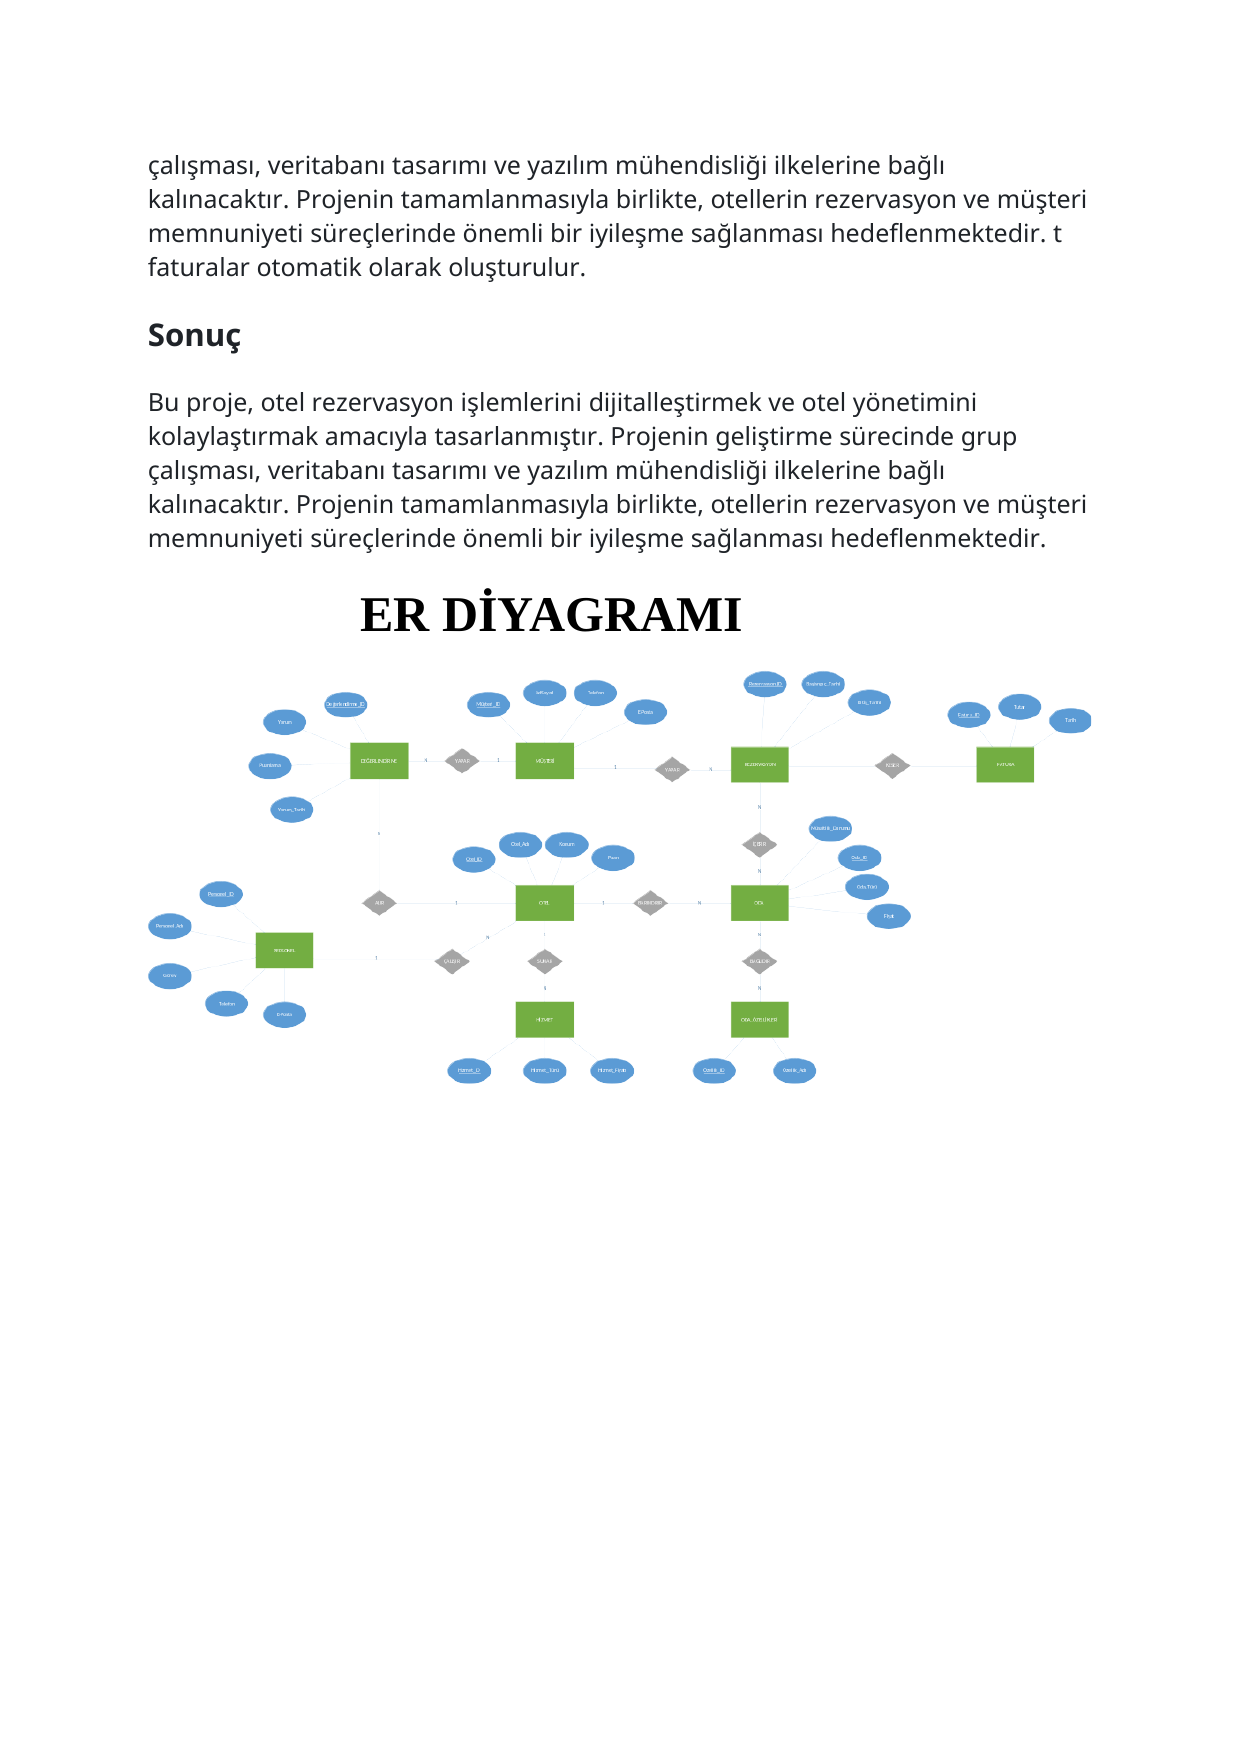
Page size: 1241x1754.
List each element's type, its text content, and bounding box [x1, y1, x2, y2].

text Sonuç [148, 313, 1093, 356]
subtitle ER DİYAGRAMI [148, 584, 1093, 642]
text Bu proje, otel rezervasyon işlemlerini dijitalleştirmek ve otel yönetimini kolaylaştırmak amacıyla tasarlanmıştır. Projenin geliştirme sürecinde grup çalışması, veritabanı tasarımı ve yazılım mühendisliği ilkelerine bağlı kalınacaktır. Projenin tamamlanmasıyla birlikte, otellerin rezervasyon ve müşteri memnuniyeti süreçlerinde önemli bir iyileşme sağlanması hedeflenmektedir. [148, 385, 1093, 555]
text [148, 148, 1093, 284]
